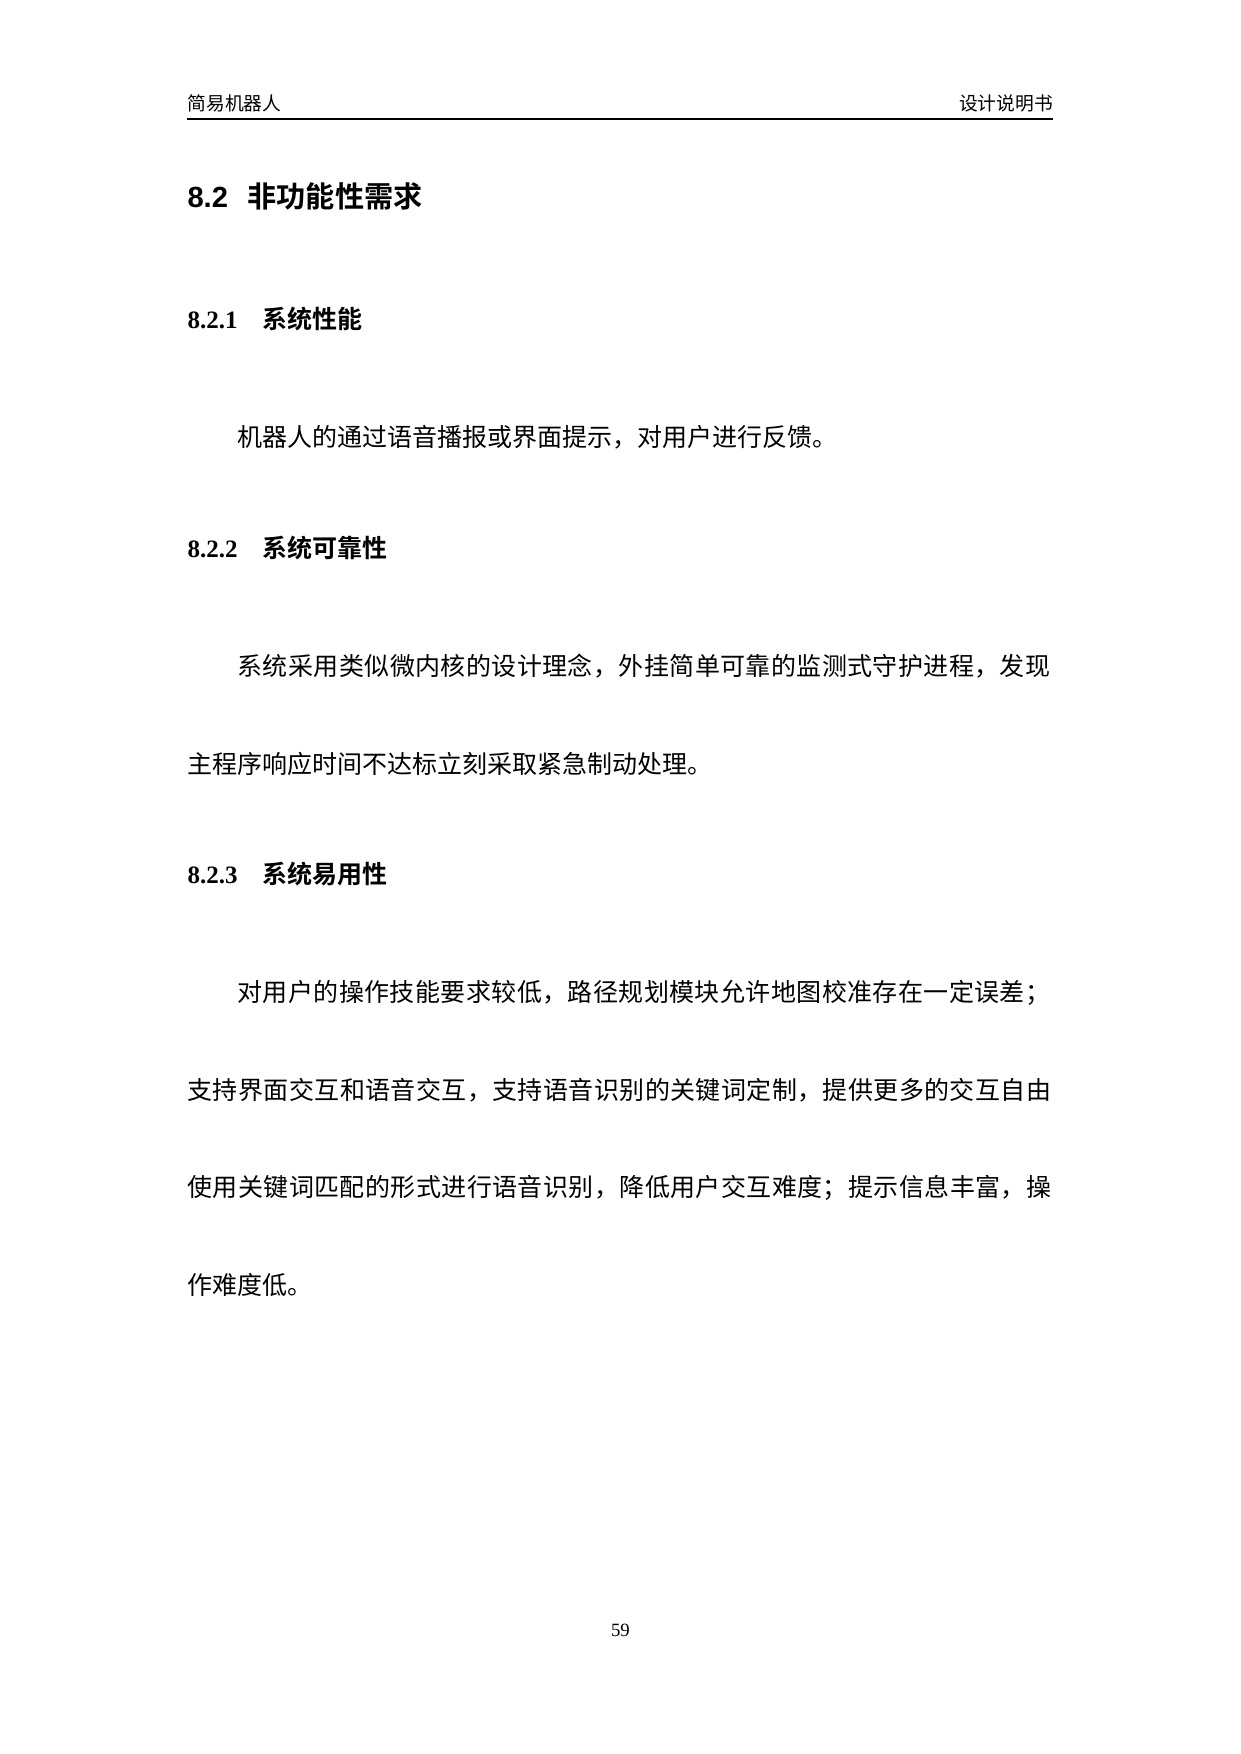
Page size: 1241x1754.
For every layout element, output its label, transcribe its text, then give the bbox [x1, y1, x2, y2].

text 系统采用类似微内核的设计理念，外挂简单可靠的监测式守护进程，发现主程序响应时间不达标立刻采取紧急制动处理。 [187, 632, 1053, 795]
subtitle 系统可靠性 [187, 514, 1053, 579]
subtitle 系统性能 [187, 285, 1053, 350]
subtitle 非功能性需求 [187, 162, 1053, 227]
text 对用户的操作技能要求较低，路径规划模块允许地图校准存在一定误差；支持界面交互和语音交互，支持语音识别的关键词定制，提供更多的交互自由；使用关键词匹配的形式进行语音识别，降低用户交互难度；提示信息丰富，操作难度低。 [187, 958, 1053, 1316]
text 机器人的通过语音播报或界面提示，对用户进行反馈。 [187, 403, 1053, 468]
subtitle 系统易用性 [187, 840, 1053, 905]
